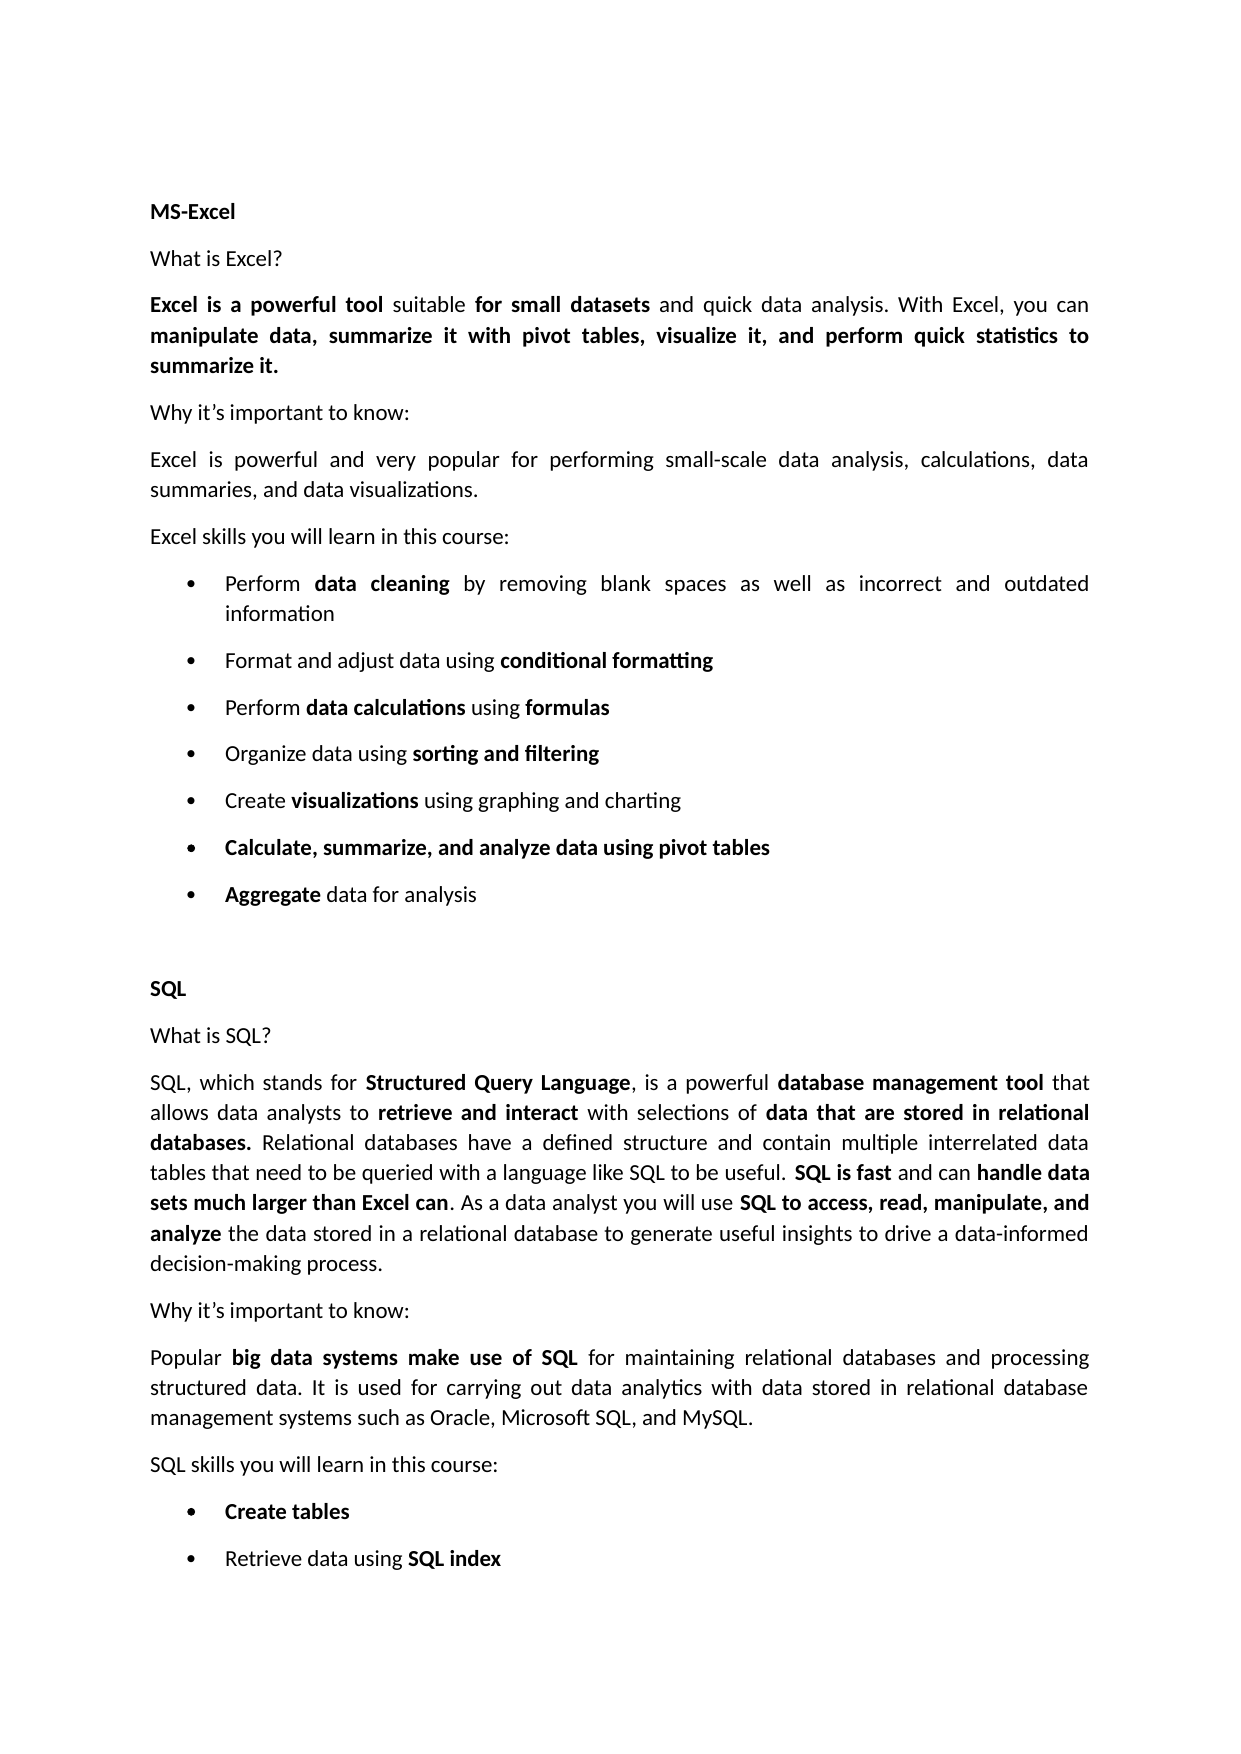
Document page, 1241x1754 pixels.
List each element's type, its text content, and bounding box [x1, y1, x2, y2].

text What is Excel? [150, 244, 1090, 272]
text SQL, which stands for Structured Query Language, is a powerful database management tool that allows data analysts to retrieve and interact with selections of data that are stored in relational databases. Relational databases have a defined structure and contain multiple interrelated data tables that need to be queried with a language like SQL to be useful. SQL is fast and can handle data sets much larger than Excel can. As a data analyst you will use SQL to access, read, manipulate, and analyze the data stored in a relational database to generate useful insights to drive a data-informed decision-making process. [150, 1068, 1090, 1277]
list Retrieve data using SQL index [187, 1544, 1090, 1572]
list Calculate, summarize, and analyze data using pivot tables [187, 833, 1090, 861]
list Create visualizations using graphing and charting [187, 786, 1090, 814]
text Why it’s important to know: [150, 1296, 1090, 1324]
text Excel is a powerful tool suitable for small datasets and quick data analysis. With Excel, you can manipulate data, summarize it with pivot tables, visualize it, and perform quick statistics to summarize it. [150, 291, 1090, 379]
text Excel skills you will learn in this course: [150, 522, 1090, 550]
list Perform data calculations using formulas [187, 693, 1090, 721]
text SQL skills you will learn in this course: [150, 1450, 1090, 1478]
text What is SQL? [150, 1021, 1090, 1049]
list Create tables [187, 1497, 1090, 1525]
list Perform data cleaning by removing blank spaces as well as incorrect and outdated information [187, 569, 1090, 627]
list Aggregate data for analysis [187, 880, 1090, 908]
list Format and adjust data using conditional formatting [187, 646, 1090, 674]
list Organize data using sorting and filtering [187, 739, 1090, 768]
text Excel is powerful and very popular for performing small-scale data analysis, calculations, data summaries, and data visualizations. [150, 445, 1090, 503]
text Why it’s important to know: [150, 398, 1090, 426]
text Popular big data systems make use of SQL for maintaining relational databases and processing structured data. It is used for carrying out data analytics with data stored in relational database management systems such as Oracle, Microsoft SQL, and MySQL. [150, 1343, 1090, 1431]
text MS-Excel [150, 197, 1090, 225]
text SQL [150, 974, 1090, 1002]
